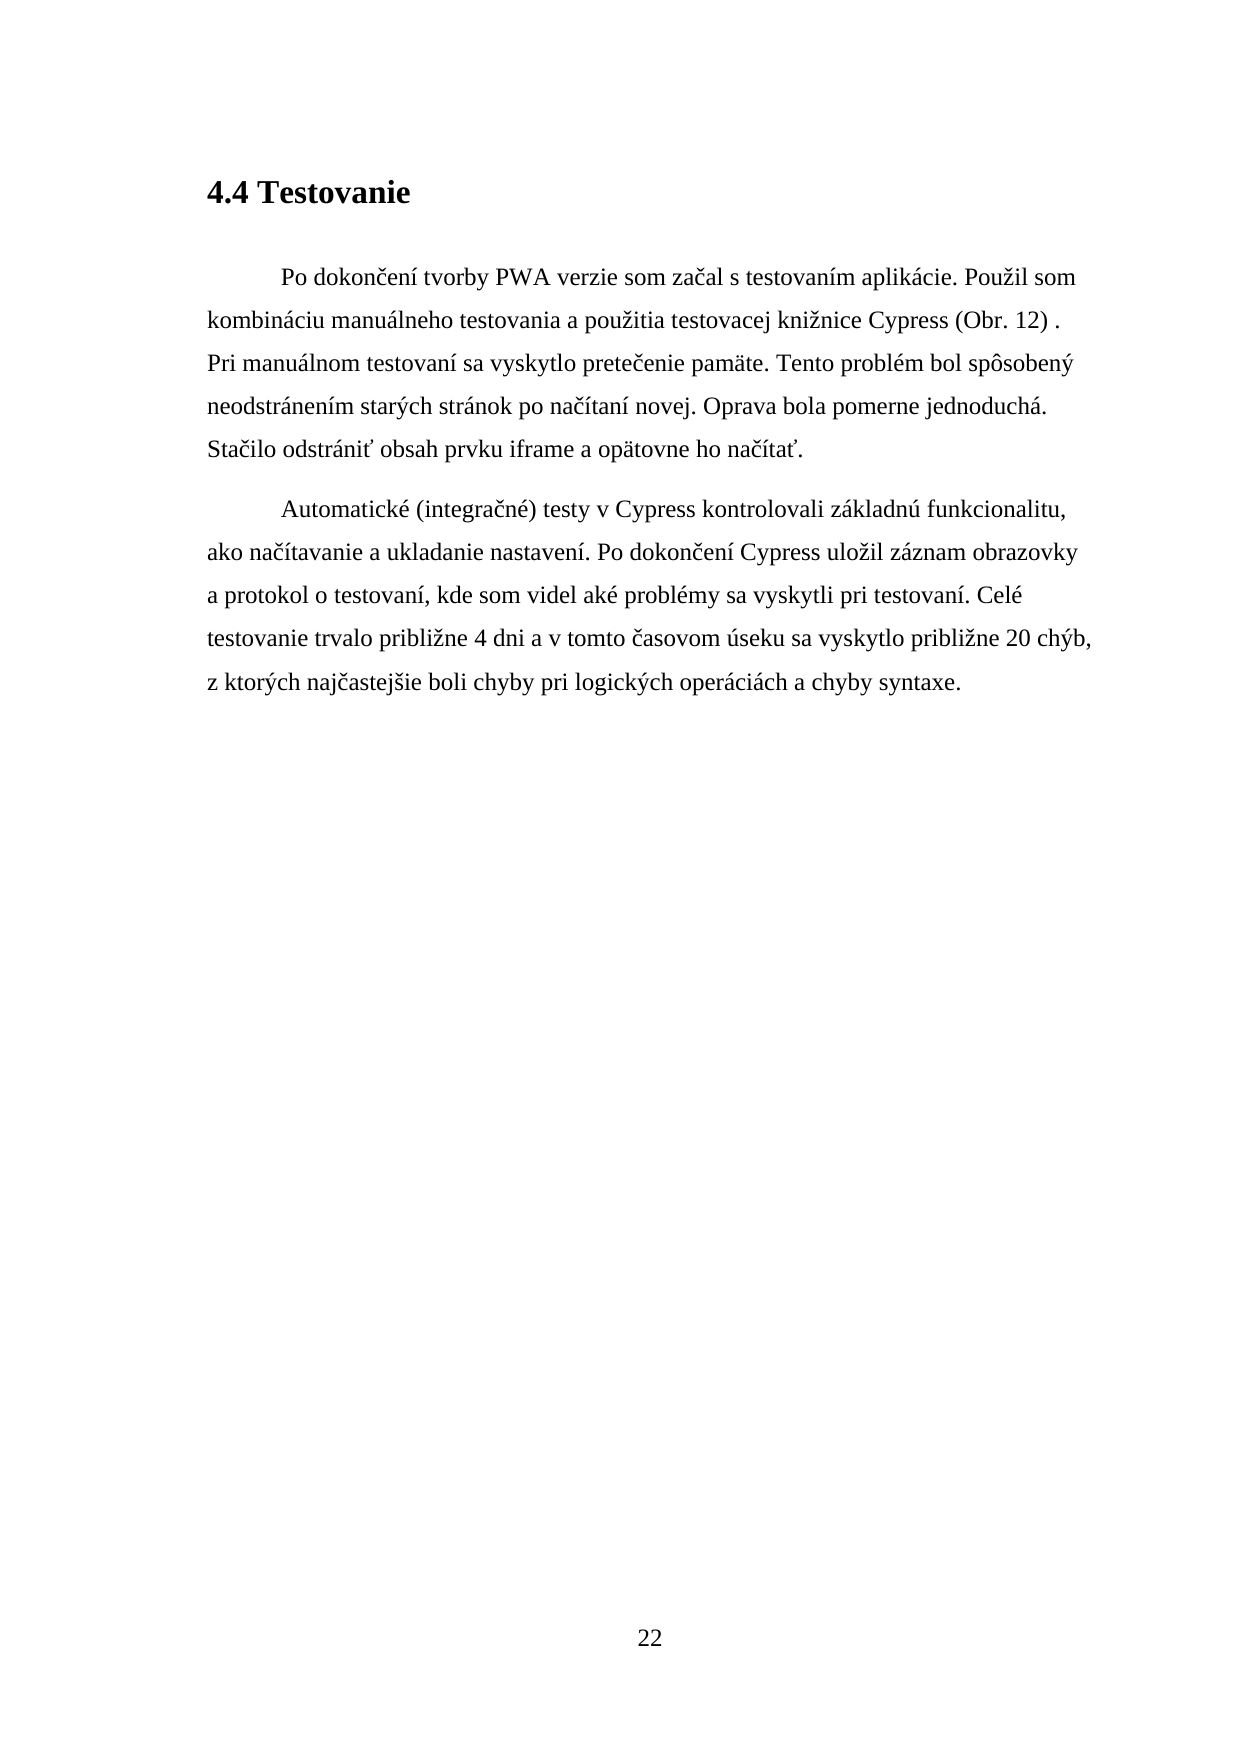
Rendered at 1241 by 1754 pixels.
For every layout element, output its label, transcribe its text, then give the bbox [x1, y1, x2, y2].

text Automatické (integračné) testy v Cypress kontrolovali základnú funkcionalitu, ako načítavanie a ukladanie nastavení. Po dokončení Cypress uložil záznam obrazovky a protokol o testovaní, kde som videl aké problémy sa vyskytli pri testovaní. Celé testovanie trvalo približne 4 dni a v tomto časovom úseku sa vyskytlo približne 20 chýb, z ktorých najčastejšie boli chyby pri logických operáciách a chyby syntaxe. [207, 494, 1092, 695]
subtitle 4.4 Testovanie [207, 173, 1092, 211]
text Po dokončení tvorby PWA verzie som začal s testovaním aplikácie. Použil som kombináciu manuálneho testovania a použitia testovacej knižnice Cypress (Obr. 12) . Pri manuálnom testovaní sa vyskytlo pretečenie pamäte. Tento problém bol spôsobený neodstránením starých stránok po načítaní novej. Oprava bola pomerne jednoduchá. Stačilo odstrániť obsah prvku iframe a opätovne ho načítať. [207, 262, 1092, 463]
